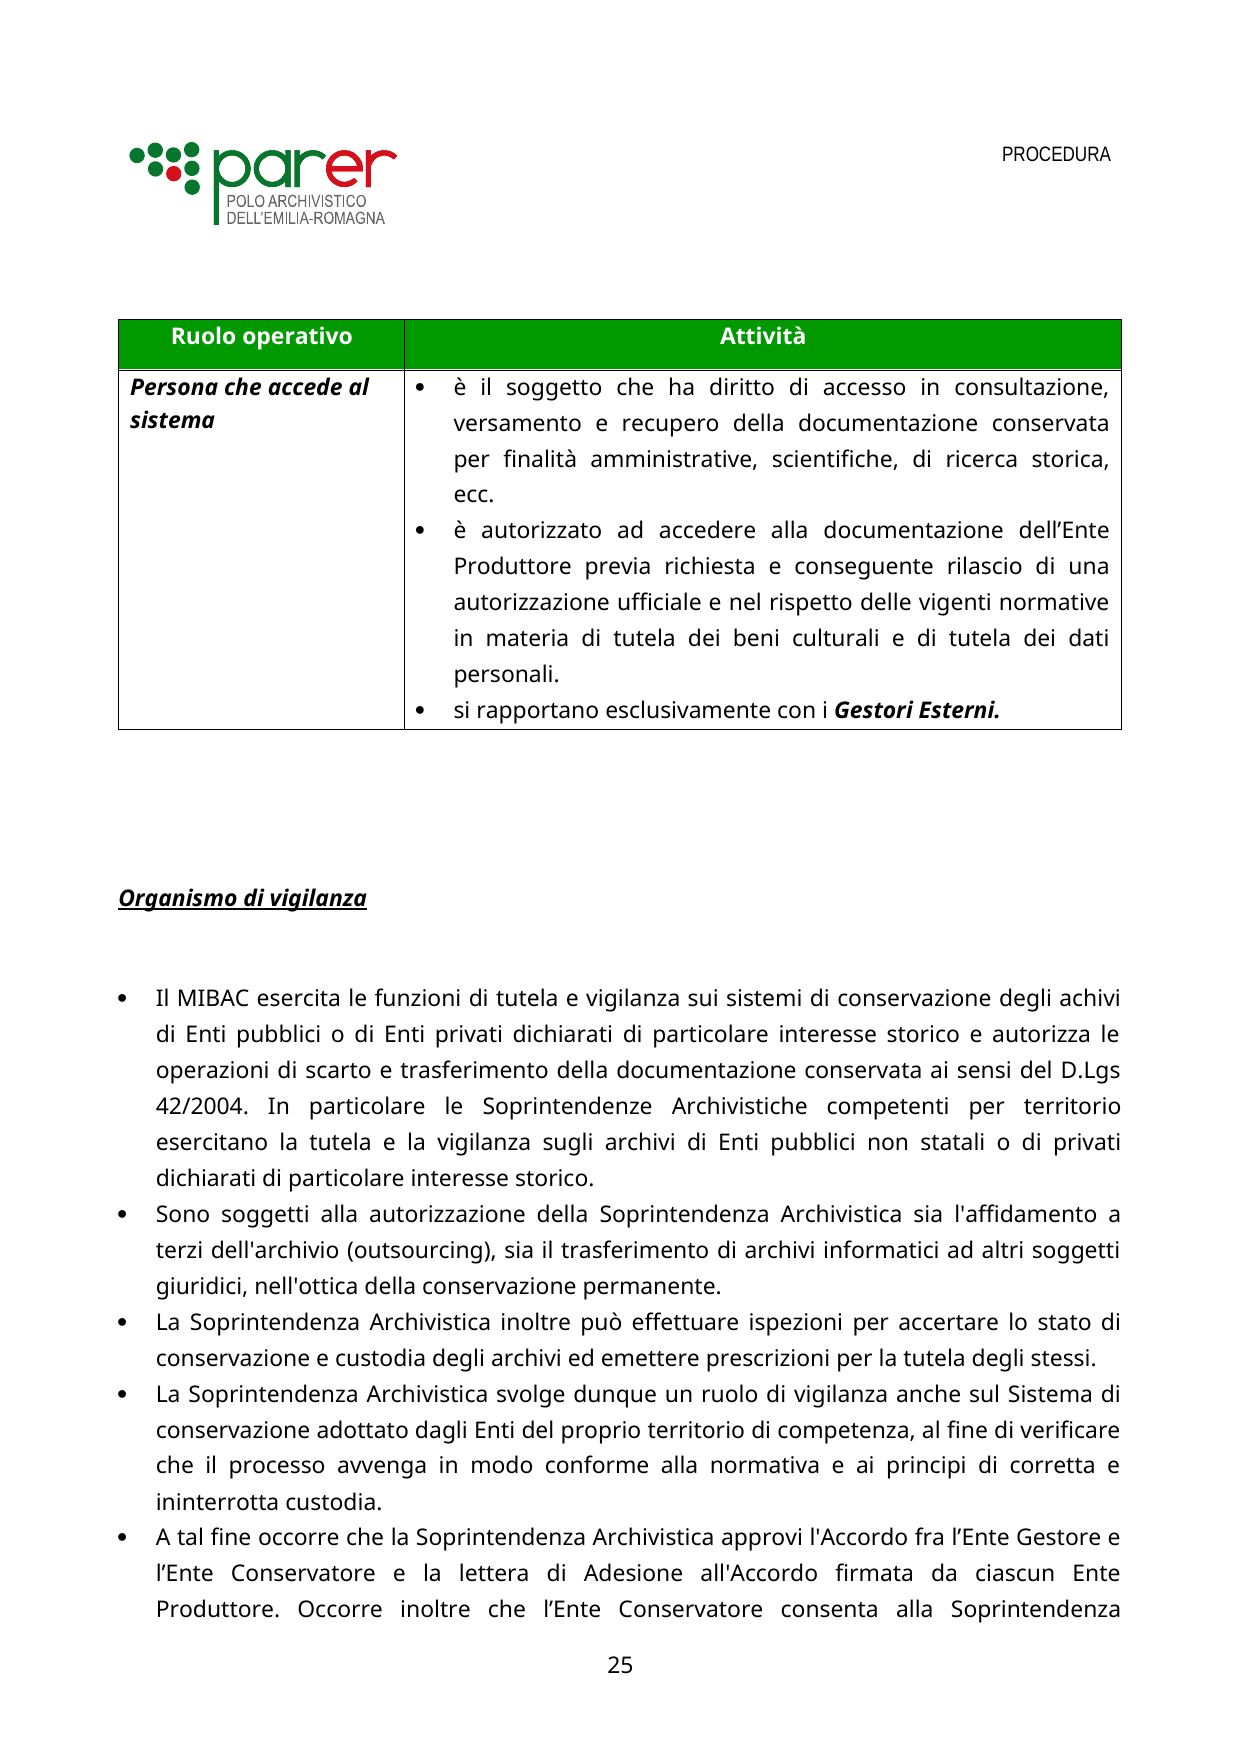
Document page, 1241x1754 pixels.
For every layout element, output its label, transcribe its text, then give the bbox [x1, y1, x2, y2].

table_cell è il soggetto che ha diritto di accesso in consultazione, versamento e recupero della documentazione conservata per finalità amministrative, scientifiche, di ricerca storica, ecc. è autorizzato ad accedere alla documentazione dell’Ente Produttore previa richiesta e conseguente rilascio di una autorizzazione ufficiale e nel rispetto delle vigenti normative in materia di tutela dei beni culturali e di tutela dei dati personali. si rapportano esclusivamente con i Gestori Esterni. [405, 371, 1121, 729]
list Sono soggetti alla autorizzazione della Soprintendenza Archivistica sia l'affidamento a terzi dell'archivio (outsourcing), sia il trasferimento di archivi informatici ad altri soggetti giuridici, nell'ottica della conservazione permanente. [118, 1198, 1122, 1301]
text Organismo di vigilanza [118, 881, 1122, 913]
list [118, 1521, 1122, 1624]
table_header Ruolo operativo [119, 320, 404, 369]
table_cell Persona che accede al sistema [119, 371, 404, 729]
list La Soprintendenza Archivistica inoltre può effettuare ispezioni per accertare lo stato di conservazione e custodia degli archivi ed emettere prescrizioni per la tutela degli stessi. [118, 1306, 1122, 1373]
table_header Attività [405, 320, 1121, 369]
list La Soprintendenza Archivistica svolge dunque un ruolo di vigilanza anche sul Sistema di conservazione adottato dagli Enti del proprio territorio di competenza, al fine di verificare che il processo avvenga in modo conforme alla normativa e ai principi di corretta e ininterrotta custodia. [118, 1378, 1122, 1517]
list Il MIBAC esercita le funzioni di tutela e vigilanza sui sistemi di conservazione degli achivi di Enti pubblici o di Enti privati dichiarati di particolare interesse storico e autorizza le operazioni di scarto e trasferimento della documentazione conservata ai sensi del D.Lgs 42/2004. In particolare le Soprintendenze Archivistiche competenti per territorio esercitano la tutela e la vigilanza sugli archivi di Enti pubblici non statali o di privati dichiarati di particolare interesse storico. [118, 982, 1122, 1193]
